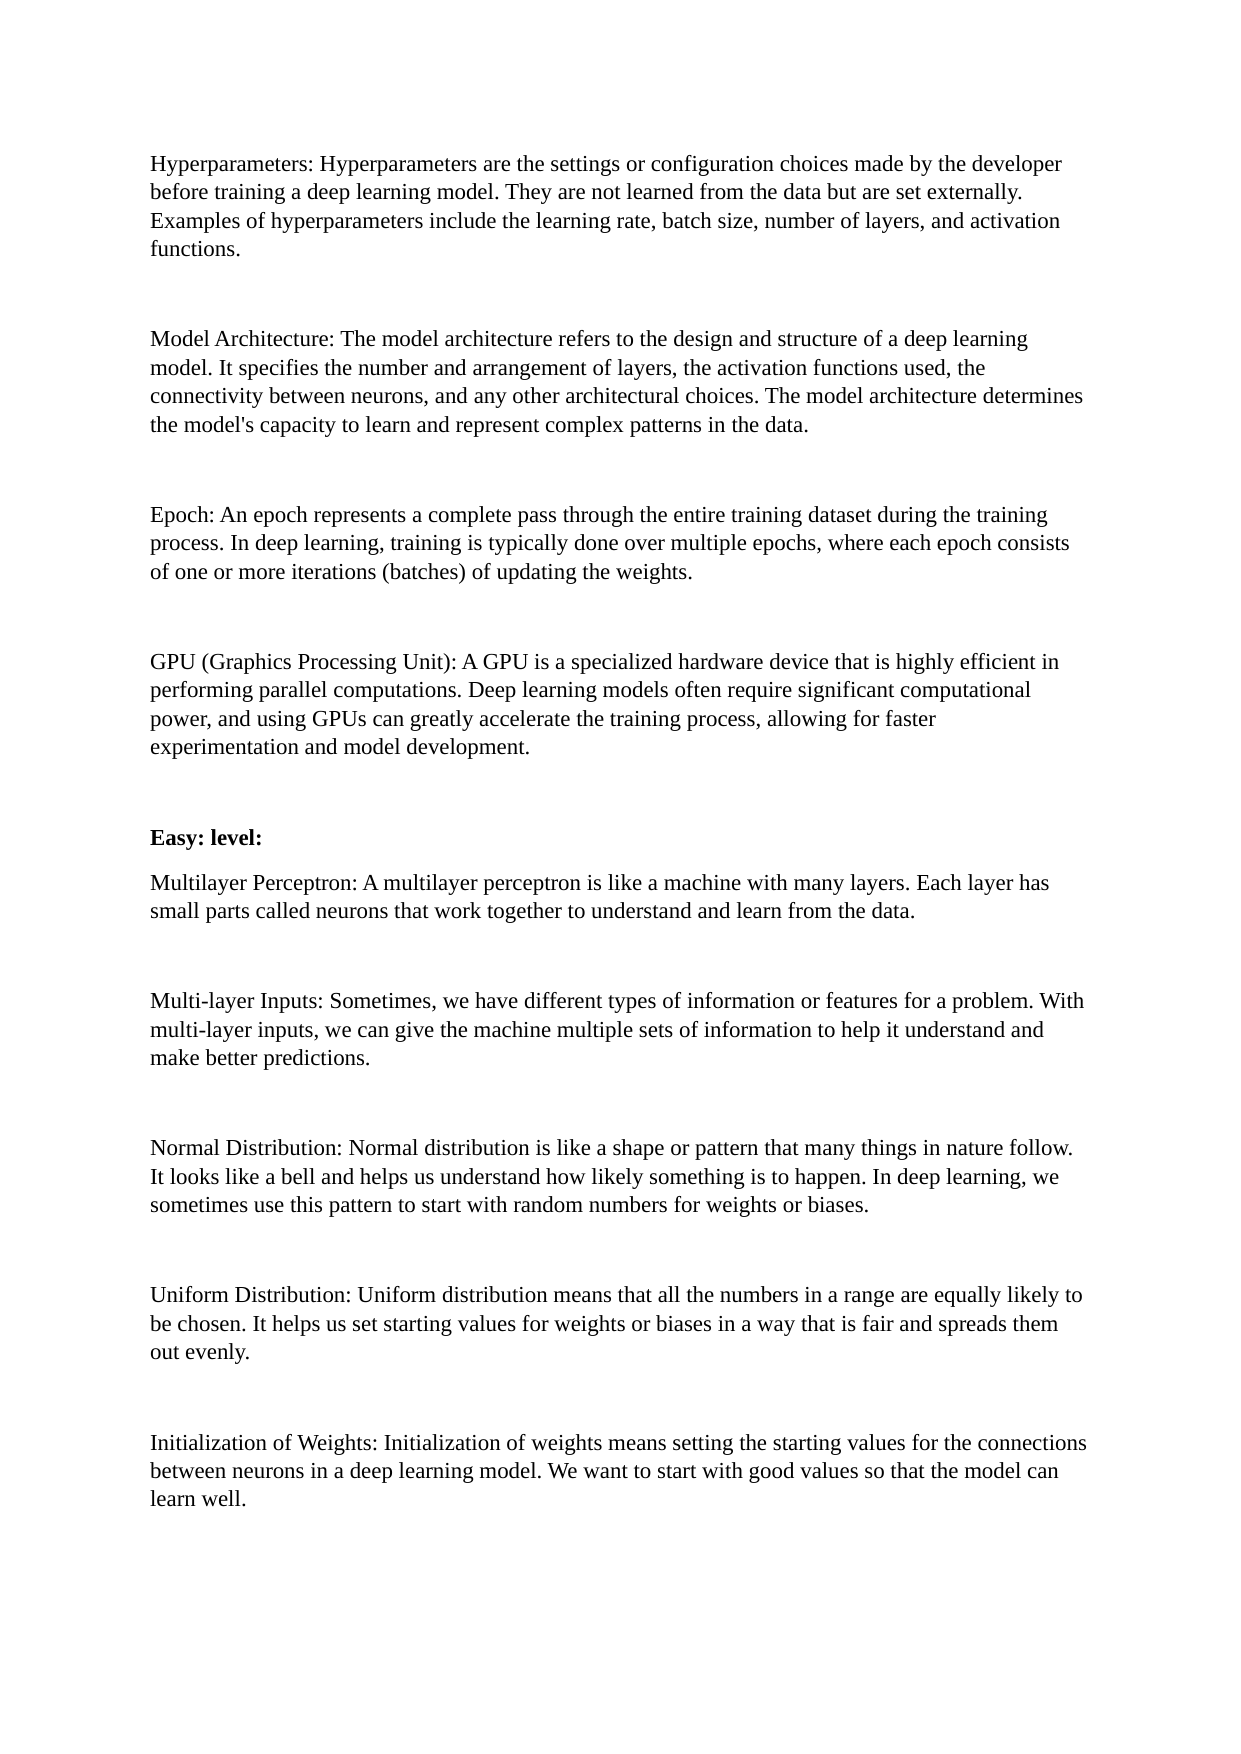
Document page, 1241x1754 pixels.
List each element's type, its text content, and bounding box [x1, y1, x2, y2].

text Easy: level: [150, 824, 1090, 850]
text Model Architecture: The model architecture refers to the design and structure of a deep learning model. It specifies the number and arrangement of layers, the activation functions used, the connectivity between neurons, and any other architectural choices. The model architecture determines the model's capacity to learn and represent complex patterns in the data. [150, 326, 1090, 437]
text GPU (Graphics Processing Unit): A GPU is a specialized hardware device that is highly efficient in performing parallel computations. Deep learning models often require significant computational power, and using GPUs can greatly accelerate the training process, allowing for faster experimentation and model development. [150, 648, 1090, 760]
text Initialization of Weights: Initialization of weights means setting the starting values for the connections between neurons in a deep learning model. We want to start with good values so that the model can learn well. [150, 1429, 1090, 1512]
text Hyperparameters: Hyperparameters are the settings or configuration choices made by the developer before training a deep learning model. They are not learned from the data but are set externally. Examples of hyperparameters include the learning rate, batch size, number of layers, and activation functions. [150, 150, 1090, 262]
text Multi-layer Inputs: Sometimes, we have different types of information or features for a problem. With multi-layer inputs, we can give the machine multiple sets of information to help it understand and make better predictions. [150, 987, 1090, 1071]
text Epoch: An epoch represents a complete pass through the entire training dataset during the training process. In deep learning, training is typically done over multiple epochs, where each epoch consists of one or more iterations (batches) of updating the weights. [150, 501, 1090, 584]
text Multilayer Perceptron: A multilayer perceptron is like a machine with many layers. Each layer has small parts called neurons that work together to understand and learn from the data. [150, 869, 1090, 923]
text Normal Distribution: Normal distribution is like a shape or pattern that many things in nature follow. It looks like a bell and helps us understand how likely something is to happen. In deep learning, we sometimes use this pattern to start with random numbers for weights or biases. [150, 1134, 1090, 1218]
text Uniform Distribution: Uniform distribution means that all the numbers in a range are equally likely to be chosen. It helps us set starting values for weights or biases in a way that is fair and spreads them out evenly. [150, 1282, 1090, 1365]
